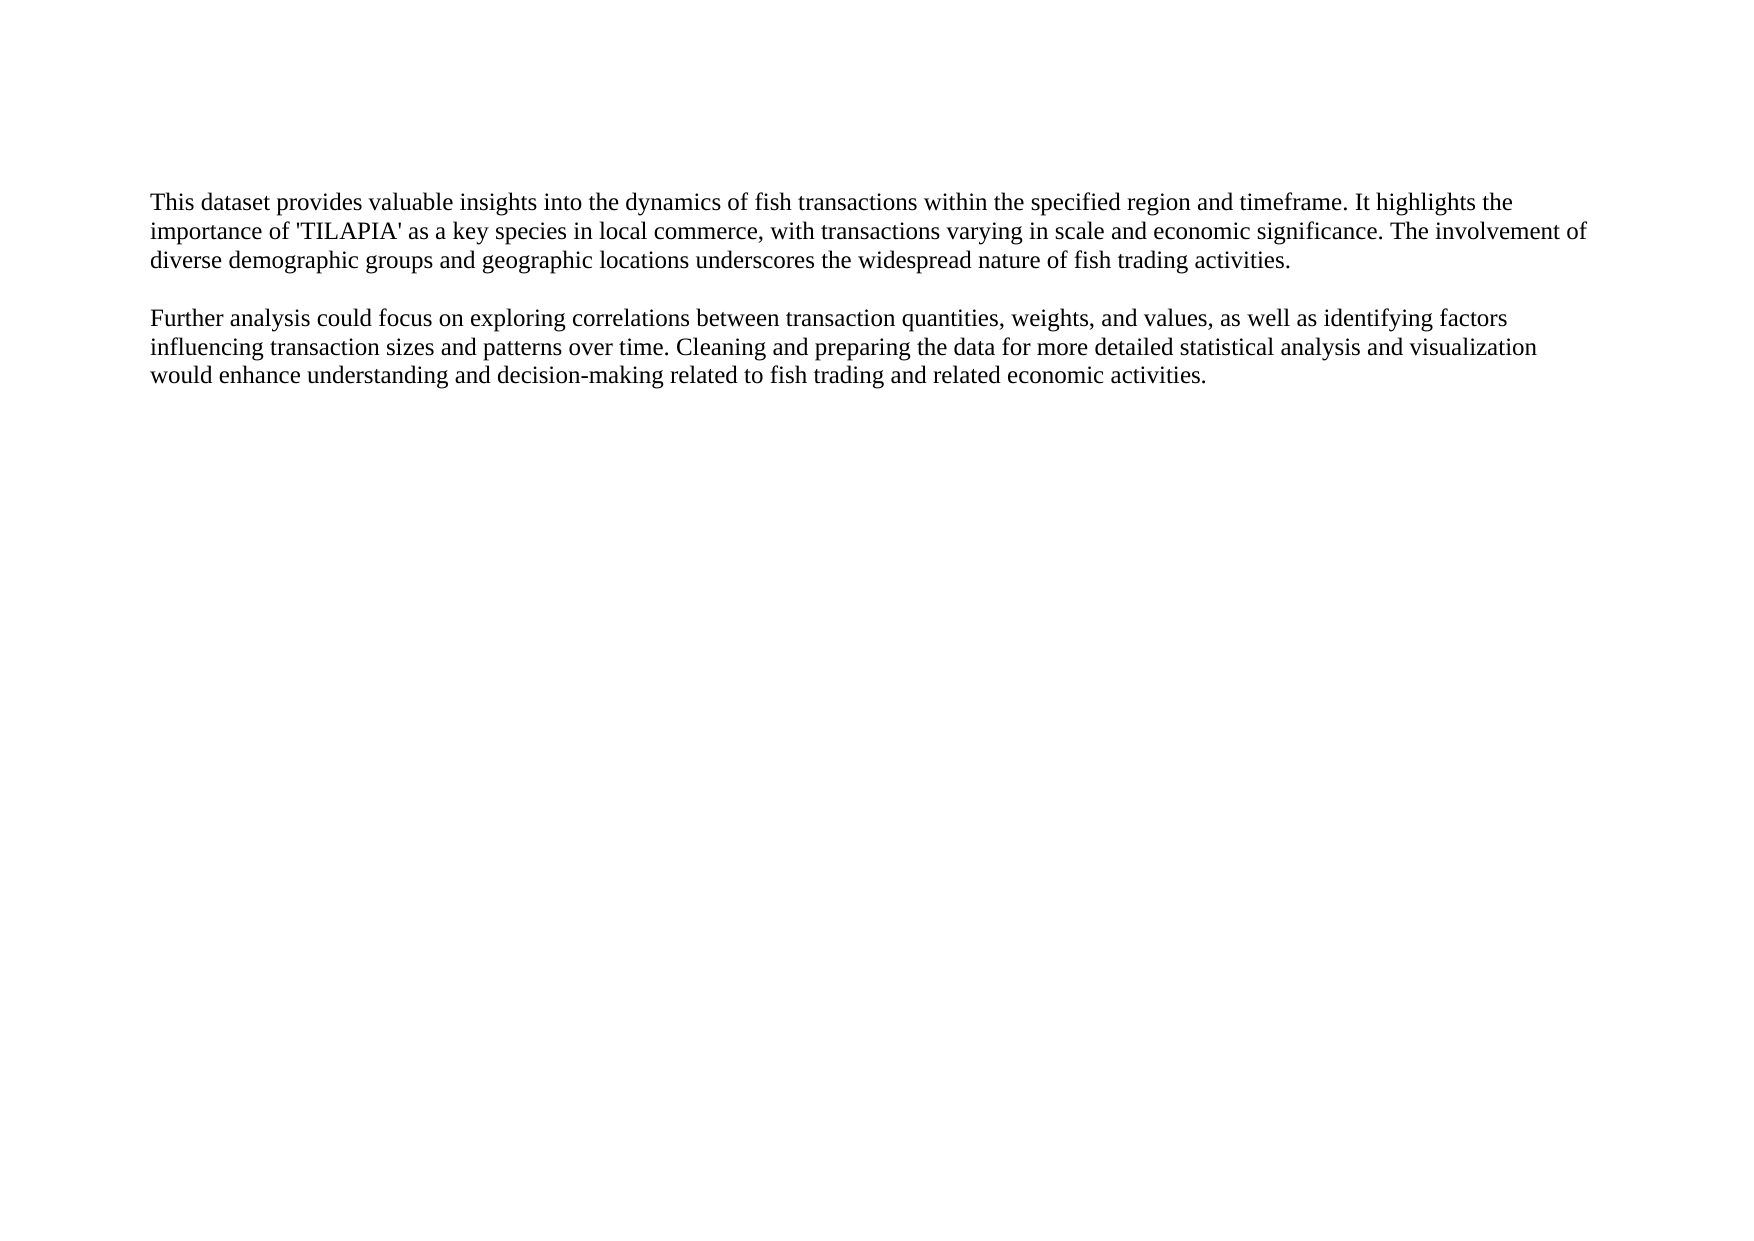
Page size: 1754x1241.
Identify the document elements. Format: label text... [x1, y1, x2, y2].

text This dataset provides valuable insights into the dynamics of fish transactions within the specified region and timeframe. It highlights the importance of 'TILAPIA' as a key species in local commerce, with transactions varying in scale and economic significance. The involvement of diverse demographic groups and geographic locations underscores the widespread nature of fish trading activities. [150, 187, 1604, 274]
text Further analysis could focus on exploring correlations between transaction quantities, weights, and values, as well as identifying factors influencing transaction sizes and patterns over time. Cleaning and preparing the data for more detailed statistical analysis and visualization would enhance understanding and decision-making related to fish trading and related economic activities. [150, 303, 1604, 389]
